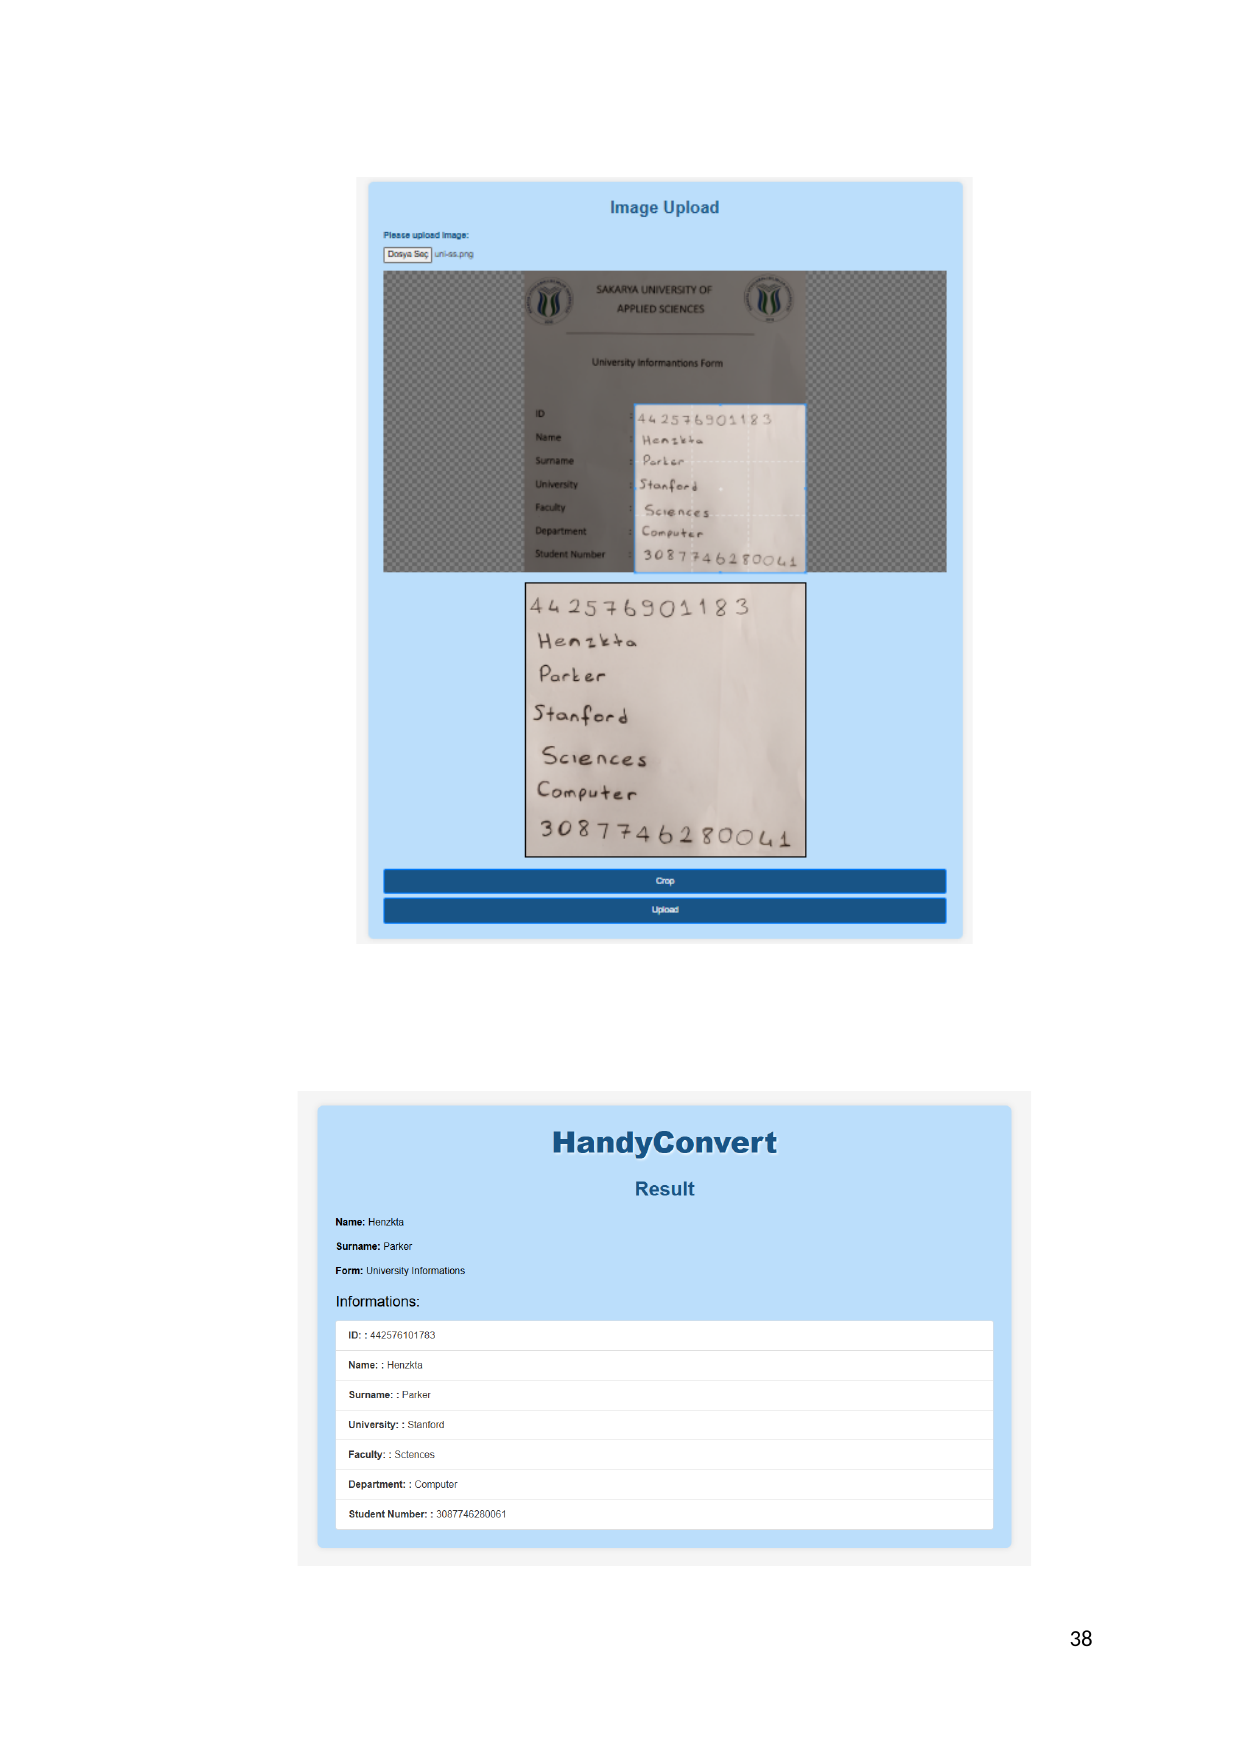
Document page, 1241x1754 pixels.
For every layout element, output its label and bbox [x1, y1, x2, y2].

picture [356, 177, 973, 944]
picture [297, 1091, 1032, 1566]
